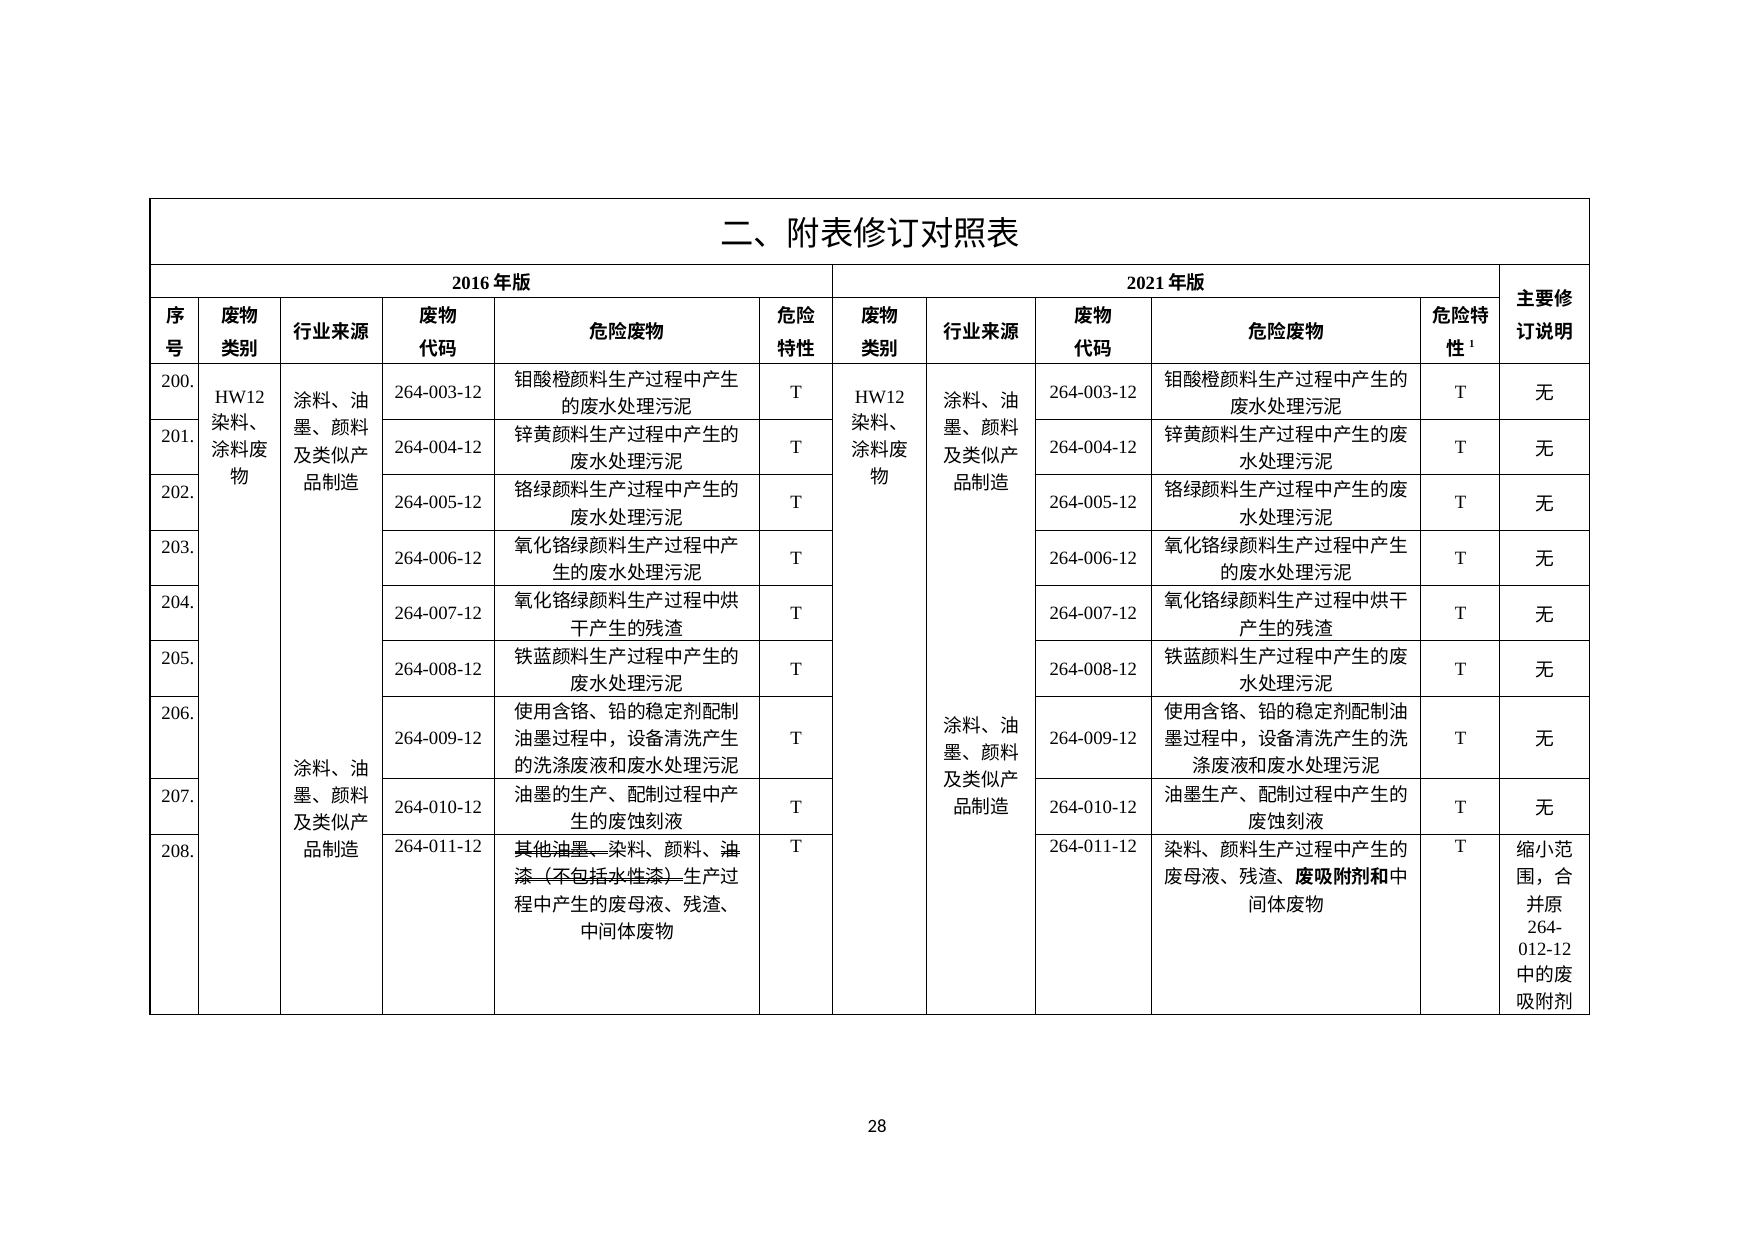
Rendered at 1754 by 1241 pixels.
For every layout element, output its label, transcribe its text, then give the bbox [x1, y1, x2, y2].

table_cell [151, 364, 198, 419]
table_cell 使用含铬、铅的稳定剂配制油墨过程中，设备清洗产生的洗涤废液和废水处理污泥 [495, 697, 759, 778]
table_cell T [760, 779, 832, 834]
table_cell 264-003-12 [1036, 364, 1151, 419]
table_cell 油墨生产、配制过程中产生的废蚀刻液 [1152, 779, 1420, 834]
table_cell [151, 641, 198, 696]
table_cell [151, 531, 198, 585]
table_cell 废物 代码 [1036, 298, 1151, 363]
table_cell 废物 类别 [199, 298, 280, 363]
table_cell [151, 779, 198, 834]
table_cell 2021年版 [833, 265, 1499, 297]
table_cell 264-006-12 [1036, 531, 1151, 585]
table_cell T [760, 475, 832, 529]
table_cell T [760, 835, 832, 1014]
table_cell 264-009-12 [1036, 697, 1151, 778]
table_cell 264-010-12 [383, 779, 494, 834]
table_cell 264-009-12 [383, 697, 494, 778]
table_cell 氧化铬绿颜料生产过程中烘干产生的残渣 [1152, 586, 1420, 640]
table_cell 氧化铬绿颜料生产过程中烘干产生的残渣 [495, 586, 759, 640]
table_cell 264-010-12 [1036, 779, 1151, 834]
table_cell T [1421, 779, 1499, 834]
table_cell 264-008-12 [1036, 641, 1151, 696]
table_cell T [1421, 475, 1499, 529]
table_cell 缩小范围，合并原264-012-12中的废吸附剂 [1500, 835, 1589, 1014]
table_cell 锌黄颜料生产过程中产生的废水处理污泥 [495, 420, 759, 474]
table_cell 使用含铬、铅的稳定剂配制油墨过程中，设备清洗产生的洗涤废液和废水处理污泥 [1152, 697, 1420, 778]
table_cell 油墨的生产、配制过程中产生的废蚀刻液 [495, 779, 759, 834]
table_cell 涂料、油墨、颜料及类似产品制造 涂料、油墨、颜料及类似产品制造 [281, 364, 382, 1014]
table_cell T [760, 364, 832, 419]
table_cell 264-011-12 [383, 835, 494, 1014]
table_cell 264-007-12 [383, 586, 494, 640]
table_cell 氧化铬绿颜料生产过程中产生的废水处理污泥 [1152, 531, 1420, 585]
table_cell T [760, 586, 832, 640]
table_cell T [760, 641, 832, 696]
table_cell T [1421, 835, 1499, 1014]
table_cell 危险废物 [1152, 298, 1420, 363]
table_cell 锌黄颜料生产过程中产生的废水处理污泥 [1152, 420, 1420, 474]
table_cell 危险废物 [495, 298, 759, 363]
table_cell 钼酸橙颜料生产过程中产生的废水处理污泥 [1152, 364, 1420, 419]
table_cell 钼酸橙颜料生产过程中产生的废水处理污泥 [495, 364, 759, 419]
table_cell 无 [1500, 531, 1589, 585]
table_cell [151, 420, 198, 474]
table_cell 铁蓝颜料生产过程中产生的废水处理污泥 [1152, 641, 1420, 696]
table_cell 铬绿颜料生产过程中产生的废水处理污泥 [1152, 475, 1420, 529]
table_cell T [760, 531, 832, 585]
table_cell T [1421, 364, 1499, 419]
table_cell [151, 835, 198, 1014]
table_cell T [1421, 586, 1499, 640]
table_cell 264-005-12 [1036, 475, 1151, 529]
table_cell T [760, 420, 832, 474]
table_cell 行业来源 [281, 298, 382, 363]
table_cell HW12 染料、涂料废物 HW12 染料、涂料废物 [833, 364, 926, 1014]
table_cell [151, 697, 198, 778]
table_cell 264-006-12 [383, 531, 494, 585]
table_cell 264-004-12 [383, 420, 494, 474]
table_cell 氧化铬绿颜料生产过程中产生的废水处理污泥 [495, 531, 759, 585]
table_cell 无 [1500, 697, 1589, 778]
table_cell 行业来源 [927, 298, 1035, 363]
table_cell 危险特性1 [1421, 298, 1499, 363]
table_cell T [760, 697, 832, 778]
table_cell 无 [1500, 586, 1589, 640]
table_cell 无 [1500, 364, 1589, 419]
table_cell 废物 类别 [833, 298, 926, 363]
table_cell T [1421, 641, 1499, 696]
table_cell T [1421, 531, 1499, 585]
table_cell T [1421, 697, 1499, 778]
table_cell 其他油墨、染料、颜料、油漆（不包括水性漆）生产过程中产生的废母液、残渣、中间体废物 [495, 835, 759, 1014]
table_cell 264-007-12 [1036, 586, 1151, 640]
table_cell 264-004-12 [1036, 420, 1151, 474]
table_cell 264-011-12 [1036, 835, 1151, 1014]
table_cell 2016年版 [151, 265, 832, 297]
table_cell 废物 代码 [383, 298, 494, 363]
table_cell 264-005-12 [383, 475, 494, 529]
table_header 二、附表修订对照表 [151, 199, 1589, 264]
table_cell T [1421, 420, 1499, 474]
table_cell 涂料、油墨、颜料及类似产品制造 涂料、油墨、颜料及类似产品制造 [927, 364, 1035, 1014]
table_cell 铁蓝颜料生产过程中产生的废水处理污泥 [495, 641, 759, 696]
table_cell [151, 586, 198, 640]
table_cell 无 [1500, 641, 1589, 696]
table_cell 主要修订说明 [1500, 265, 1589, 363]
table_cell 无 [1500, 420, 1589, 474]
table_cell 危险特性 [760, 298, 832, 363]
table_cell HW12 染料、涂料废物 HW12 染料、涂料废物 [199, 364, 280, 1014]
table_cell 染料、颜料生产过程中产生的废母液、残渣、废吸附剂和中间体废物 [1152, 835, 1420, 1014]
table_cell 无 [1500, 779, 1589, 834]
table_cell 264-008-12 [383, 641, 494, 696]
table_cell 264-003-12 [383, 364, 494, 419]
table_cell 铬绿颜料生产过程中产生的废水处理污泥 [495, 475, 759, 529]
table_cell 序号 [151, 298, 198, 363]
table_cell 无 [1500, 475, 1589, 529]
table_cell [151, 475, 198, 529]
